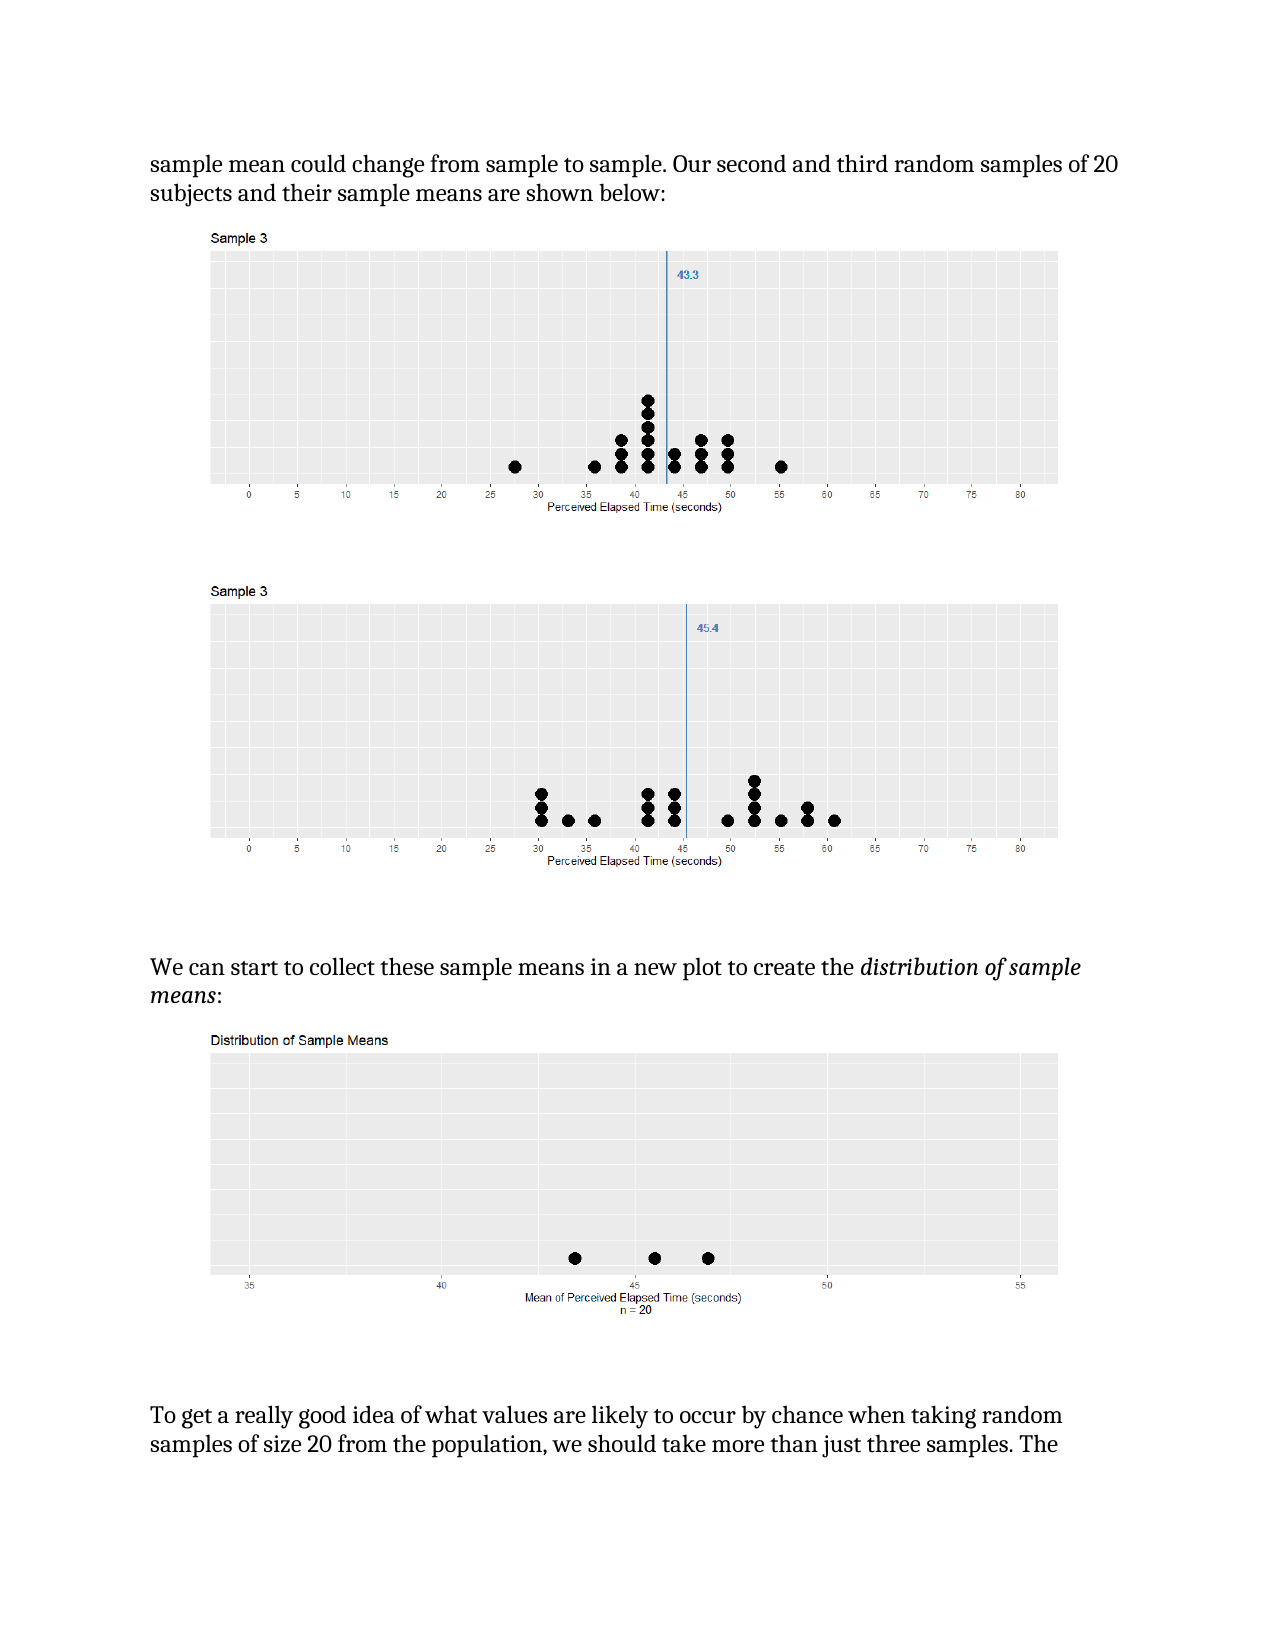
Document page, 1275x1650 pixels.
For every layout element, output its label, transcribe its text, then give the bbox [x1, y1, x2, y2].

table_header [139, 580, 1114, 934]
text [150, 150, 1125, 207]
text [150, 1401, 1125, 1459]
picture [188, 580, 1064, 872]
table_header [139, 226, 1114, 580]
table_header [139, 1029, 1114, 1382]
text We can start to collect these sample means in a new plot to create the distribution of sample means: [150, 952, 1125, 1010]
picture [188, 1028, 1064, 1321]
picture [188, 226, 1064, 518]
